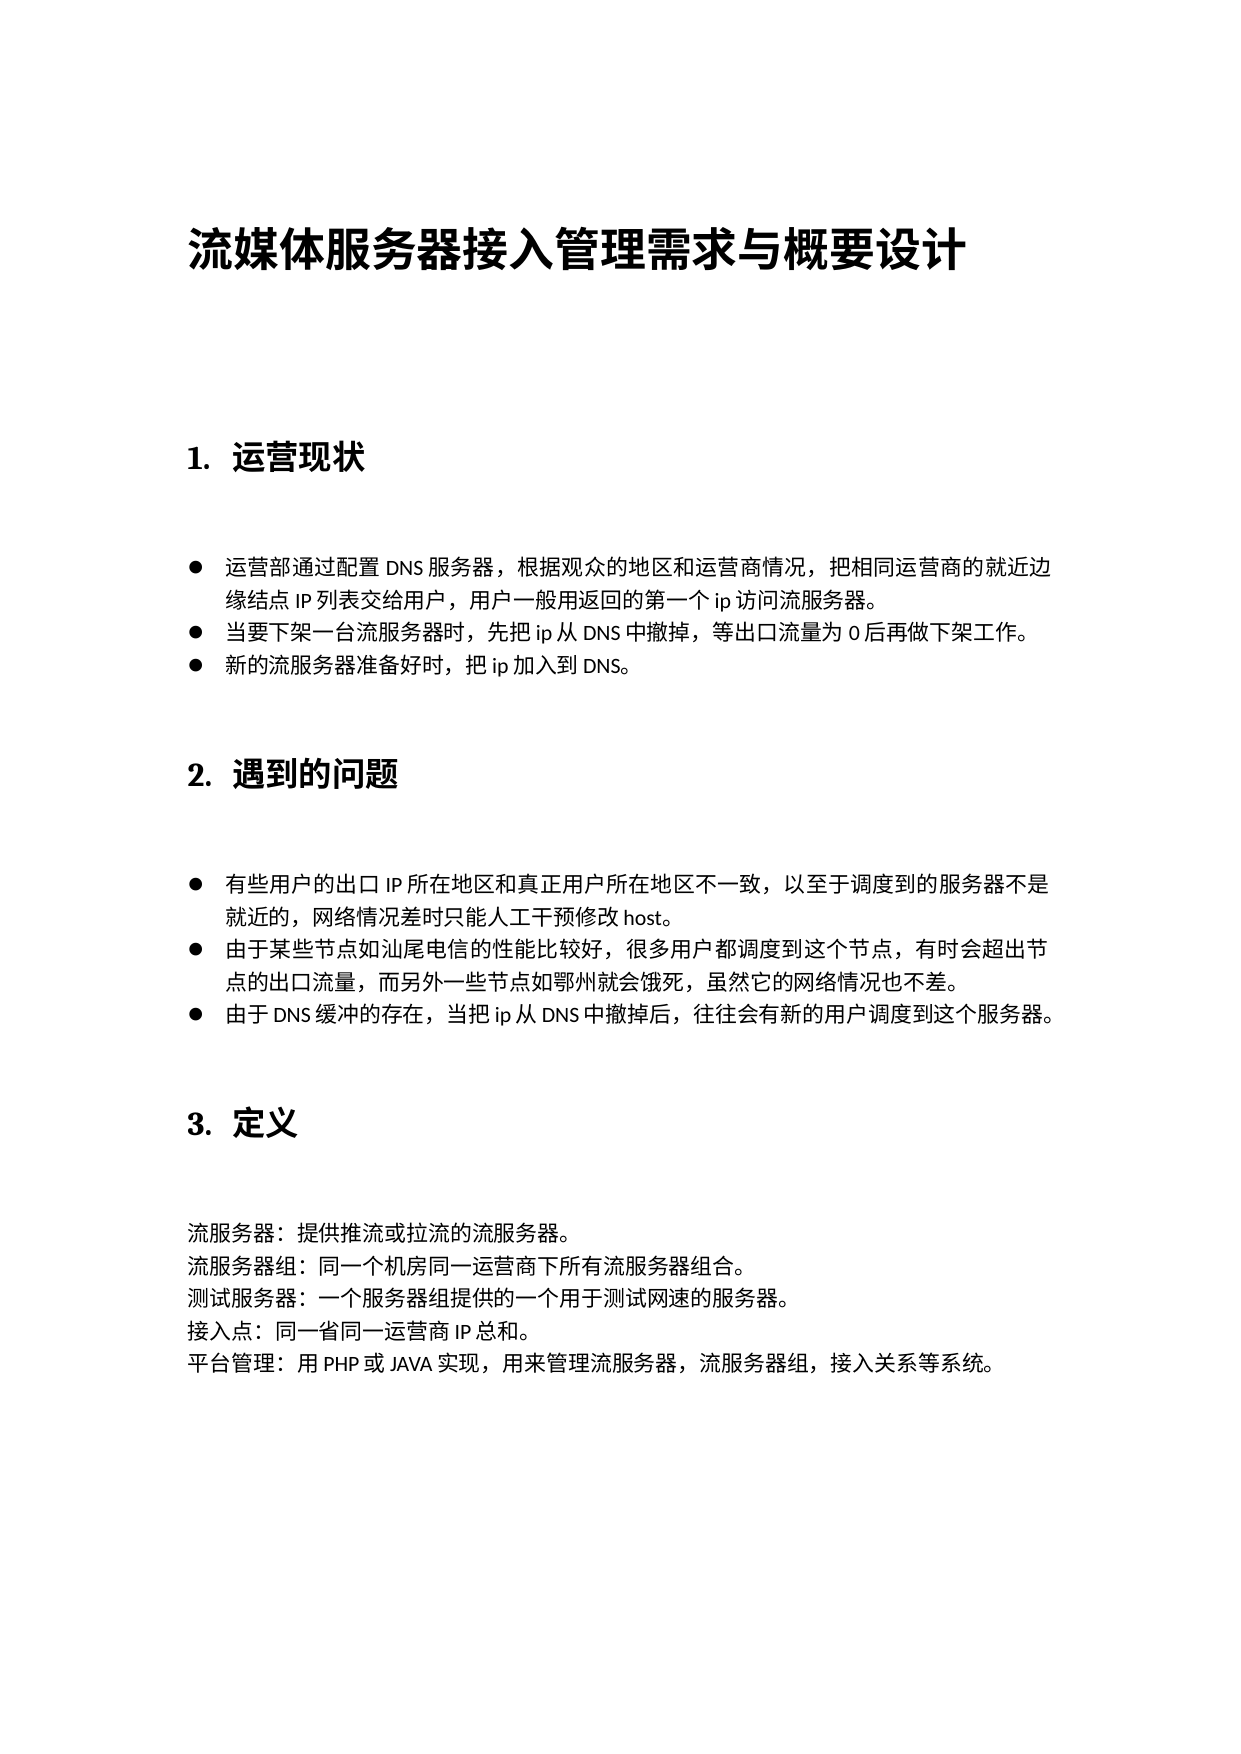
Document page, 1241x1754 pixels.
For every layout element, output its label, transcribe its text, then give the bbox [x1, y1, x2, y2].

text 测试服务器：一个服务器组提供的一个用于测试网速的服务器。 [187, 1281, 1053, 1313]
subtitle 遇到的问题 [187, 739, 1053, 804]
subtitle 运营现状 [187, 423, 1053, 488]
list 由于DNS缓冲的存在，当把ip从DNS中撤掉后，往往会有新的用户调度到这个服务器。 [187, 997, 1053, 1029]
list 当要下架一台流服务器时，先把ip从DNS中撤掉，等出口流量为 0后再做下架工作。 [187, 615, 1053, 647]
text 平台管理：用PHP或JAVA实现，用来管理流服务器，流服务器组，接入关系等系统。 [187, 1346, 1053, 1378]
list 运营部通过配置DNS服务器，根据观众的地区和运营商情况，把相同运营商的就近边缘结点IP列表交给用户，用户一般用返回的第一个ip访问流服务器。 [187, 550, 1053, 615]
list 由于某些节点如汕尾电信的性能比较好，很多用户都调度到这个节点，有时会超出节点的出口流量，而另外一些节点如鄂州就会饿死，虽然它的网络情况也不差。 [187, 932, 1053, 997]
list 有些用户的出口IP所在地区和真正用户所在地区不一致，以至于调度到的服务器不是就近的，网络情况差时只能人工干预修改host。 [187, 867, 1053, 932]
text 流服务器：提供推流或拉流的流服务器。 [187, 1216, 1053, 1248]
text 流服务器组：同一个机房同一运营商下所有流服务器组合。 [187, 1248, 1053, 1281]
subtitle 流媒体服务器接入管理需求与概要设计 [187, 197, 1053, 295]
list 新的流服务器准备好时，把ip加入到DNS。 [187, 647, 1053, 680]
subtitle 定义 [187, 1089, 1053, 1154]
text 接入点：同一省同一运营商IP总和。 [187, 1313, 1053, 1346]
